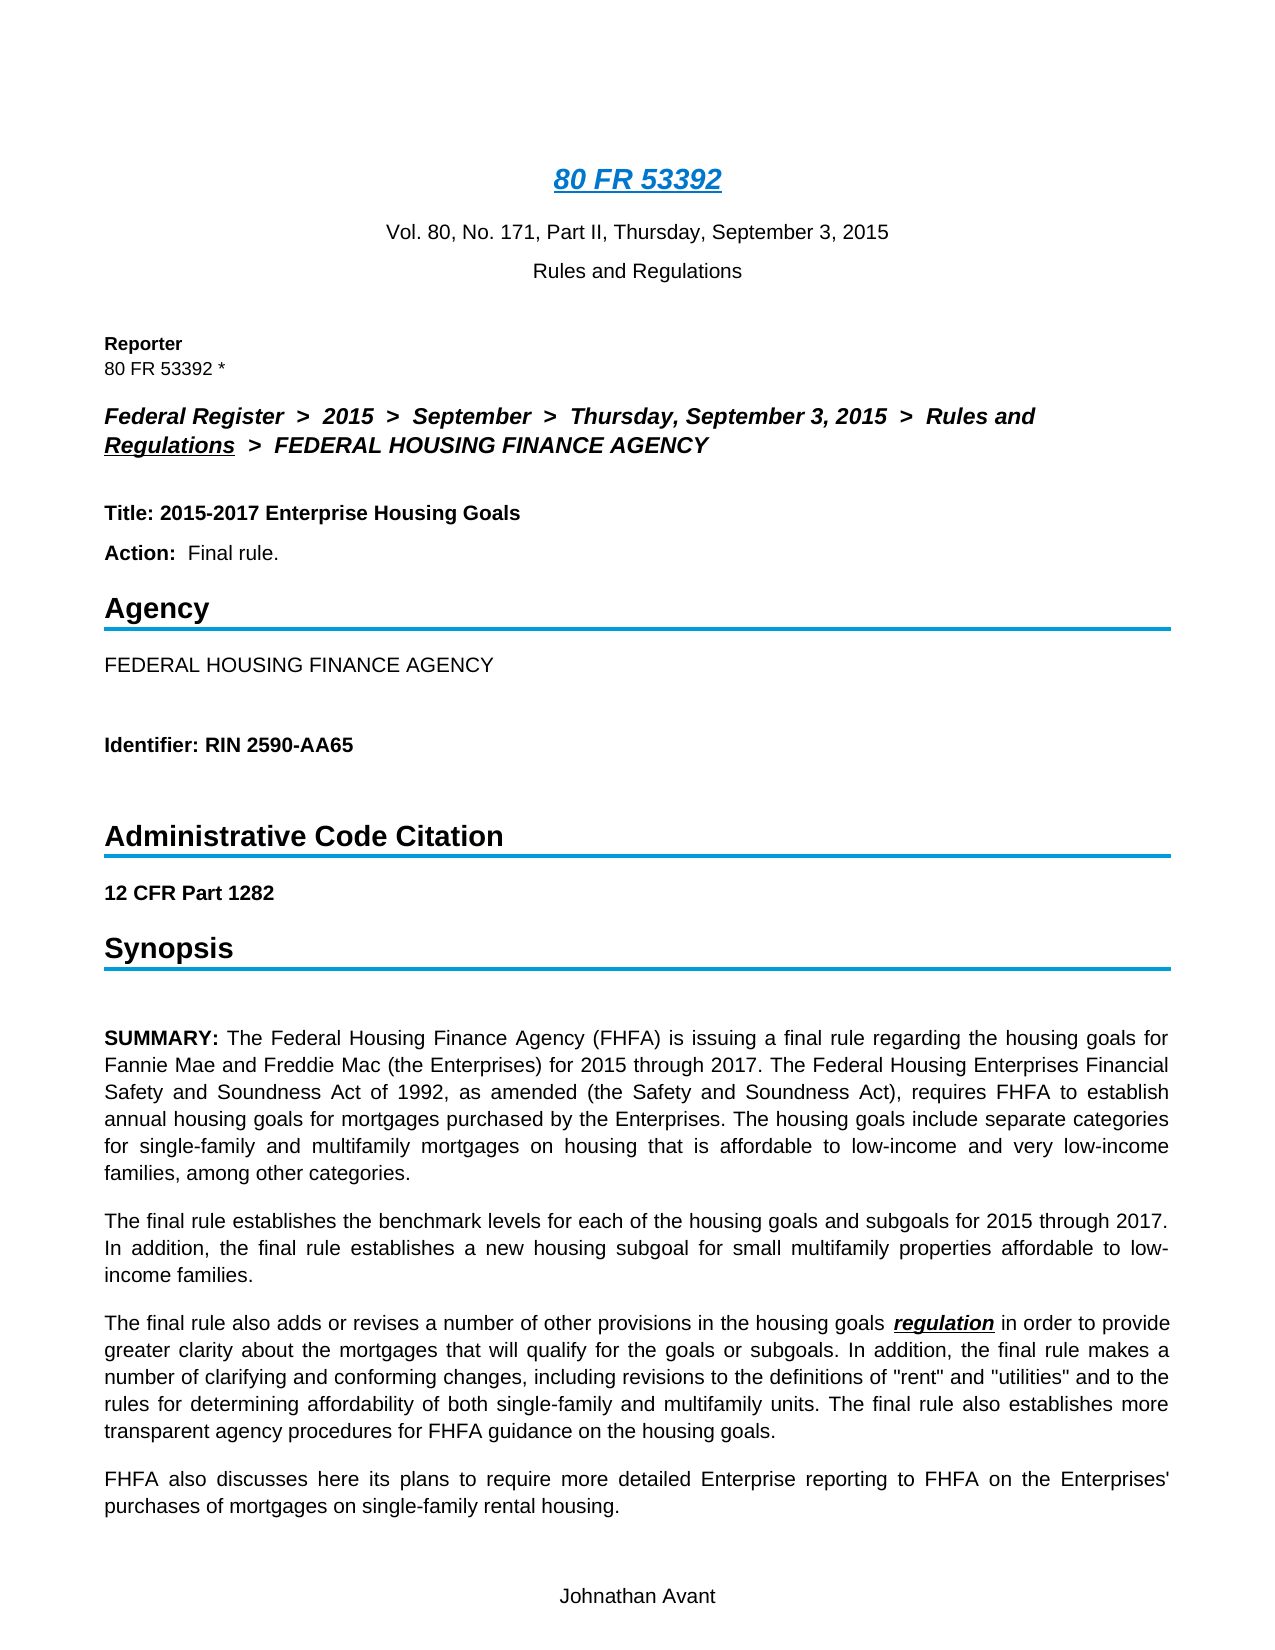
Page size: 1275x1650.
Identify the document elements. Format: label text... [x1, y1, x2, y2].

text FEDERAL HOUSING FINANCE AGENCY [104, 650, 1171, 677]
text Federal Register > 2015 > September > Thursday, September 3, 2015 > Rules and Regulations > FEDERAL HOUSING FINANCE AGENCY [104, 400, 1171, 458]
text Reporter [104, 329, 1171, 354]
text The final rule establishes the benchmark levels for each of the housing goals and subgoals for 2015 through 2017. In addition, the final rule establishes a new housing subgoal for small multifamily properties affordable to low-income families. [104, 1206, 1171, 1287]
text Action: Final rule. [104, 537, 1171, 564]
text Agency [104, 589, 1171, 625]
text Administrative Code Citation [104, 781, 1171, 852]
text Rules and Regulations [104, 256, 1171, 283]
text 80 FR 53392 * [104, 354, 1171, 379]
text SUMMARY: The Federal Housing Finance Agency (FHFA) is issuing a final rule regarding the housing goals for Fannie Mae and Freddie Mac (the Enterprises) for 2015 through 2017. The Federal Housing Enterprises Financial Safety and Soundness Act of 1992, as amended (the Safety and Soundness Act), requires FHFA to establish annual housing goals for mortgages purchased by the Enterprises. The housing goals include separate categories for single-family and multifamily mortgages on housing that is affordable to low-income and very low-income families, among other categories. [104, 1022, 1171, 1185]
text Synopsis [104, 929, 1171, 965]
text The final rule also adds or revises a number of other provisions in the housing goals regulation in order to provide greater clarity about the mortgages that will qualify for the goals or subgoals. In addition, the final rule makes a number of clarifying and conforming changes, including revisions to the definitions of "rent" and "utilities" and to the rules for determining affordability of both single-family and multifamily units. The final rule also establishes more transparent agency procedures for FHFA guidance on the housing goals. [104, 1308, 1171, 1443]
subtitle 80 FR 53392 [104, 160, 1171, 196]
text Identifier: RIN 2590-AA65 [104, 702, 1171, 756]
text FHFA also discusses here its plans to require more detailed Enterprise reporting to FHFA on the Enterprises' purchases of mortgages on single-family rental housing. [104, 1464, 1171, 1518]
text 12 CFR Part 1282 [104, 877, 1171, 904]
text Vol. 80, No. 171, Part II, Thursday, September 3, 2015 [104, 217, 1171, 244]
text Title: 2015-2017 Enterprise Housing Goals [104, 471, 1171, 525]
